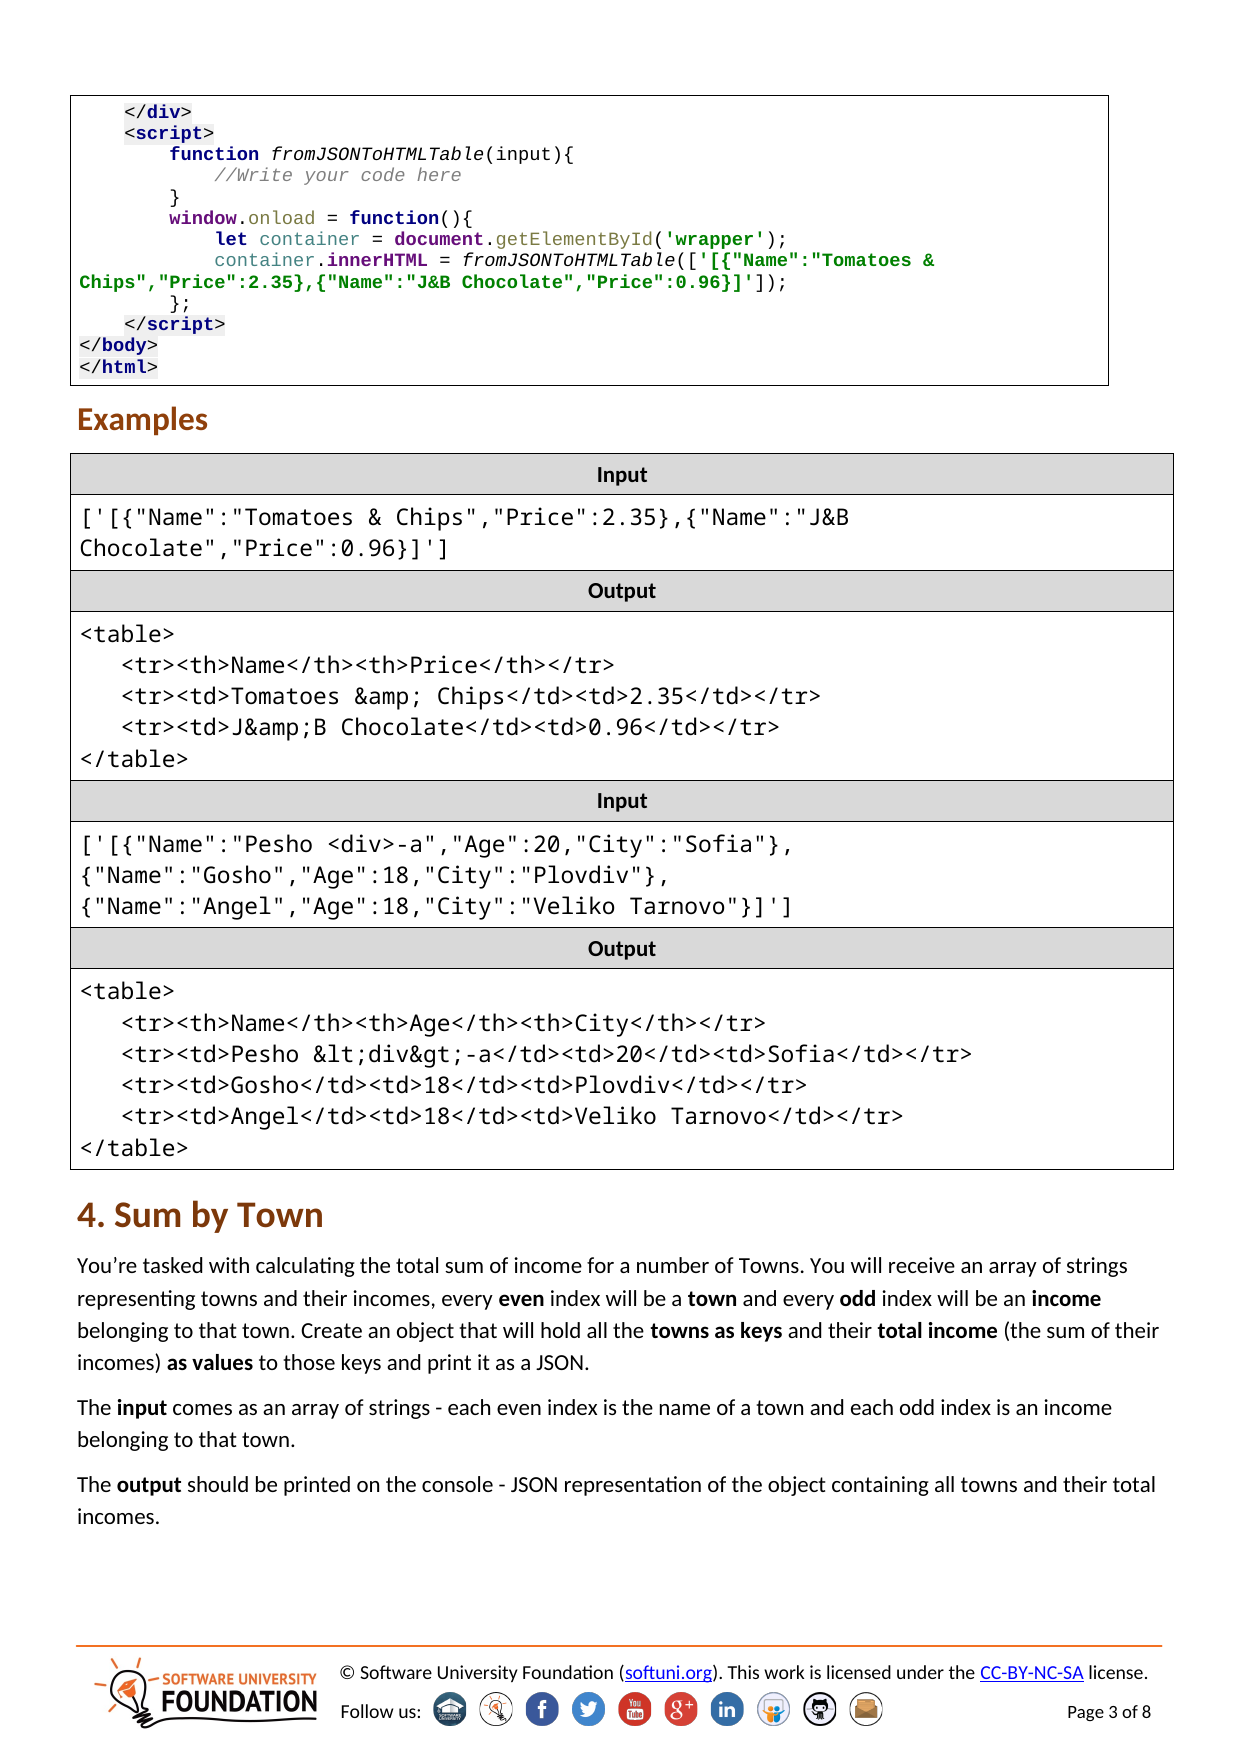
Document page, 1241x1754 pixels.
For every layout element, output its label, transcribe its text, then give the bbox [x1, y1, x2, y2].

subtitle Sum by Town [77, 1191, 1163, 1236]
picture [757, 1692, 790, 1726]
text You’re tasked with calculating the total sum of income for a number of Towns. You will receive an array of strings representing towns and their incomes, every even index will be a town and every odd index will be an income belonging to that town. Create an object that will hold all the towns as keys and their total income (the sum of their incomes) as values to those keys and print it as a JSON. [77, 1252, 1163, 1376]
picture [479, 1692, 513, 1726]
picture [433, 1692, 467, 1726]
table_header Input [71, 454, 1173, 494]
table_cell <table> <tr><th>Name</th><th>Age</th><th>City</th></tr> <tr><td>Pesho &lt;div&gt;-a</td><td>20</td><td>Sofia</td></tr> <tr><td>Gosho</td><td>18</td><td>Plovdiv</td></tr> <tr><td>Angel</td><td>18</td><td>Veliko Tarnovo</td></tr> </table> [71, 969, 1173, 1169]
picture [849, 1692, 883, 1726]
subtitle Examples [77, 398, 1163, 439]
table_cell Input [71, 781, 1173, 821]
table_cell ['[{"Name":"Pesho <div>-a","Age":20,"City":"Sofia"}, {"Name":"Gosho","Age":18,"City":"Plovdiv"},{"Name":"Angel","Age":18,"City":"Veliko Tarnovo"}]'] [71, 822, 1173, 927]
picture [618, 1692, 652, 1726]
picture [572, 1692, 605, 1726]
picture [803, 1692, 837, 1726]
picture [664, 1692, 698, 1726]
table_cell Output [71, 571, 1173, 611]
table_cell Output [71, 928, 1173, 968]
text The input comes as an array of strings - each even index is the name of a town and each odd index is an income belonging to that town. [77, 1393, 1163, 1453]
text The output should be printed on the console - JSON representation of the object containing all towns and their total incomes. [77, 1470, 1163, 1530]
picture [93, 1656, 317, 1729]
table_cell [71, 96, 1108, 384]
table_cell ['[{"Name":"Tomatoes & Chips","Price":2.35},{"Name":"J&B Chocolate","Price":0.96}]'] [71, 495, 1173, 569]
picture [710, 1692, 744, 1726]
picture [525, 1692, 559, 1726]
table_cell <table> <tr><th>Name</th><th>Price</th></tr> <tr><td>Tomatoes &amp; Chips</td><td>2.35</td></tr> <tr><td>J&amp;B Chocolate</td><td>0.96</td></tr> </table> [71, 612, 1173, 780]
